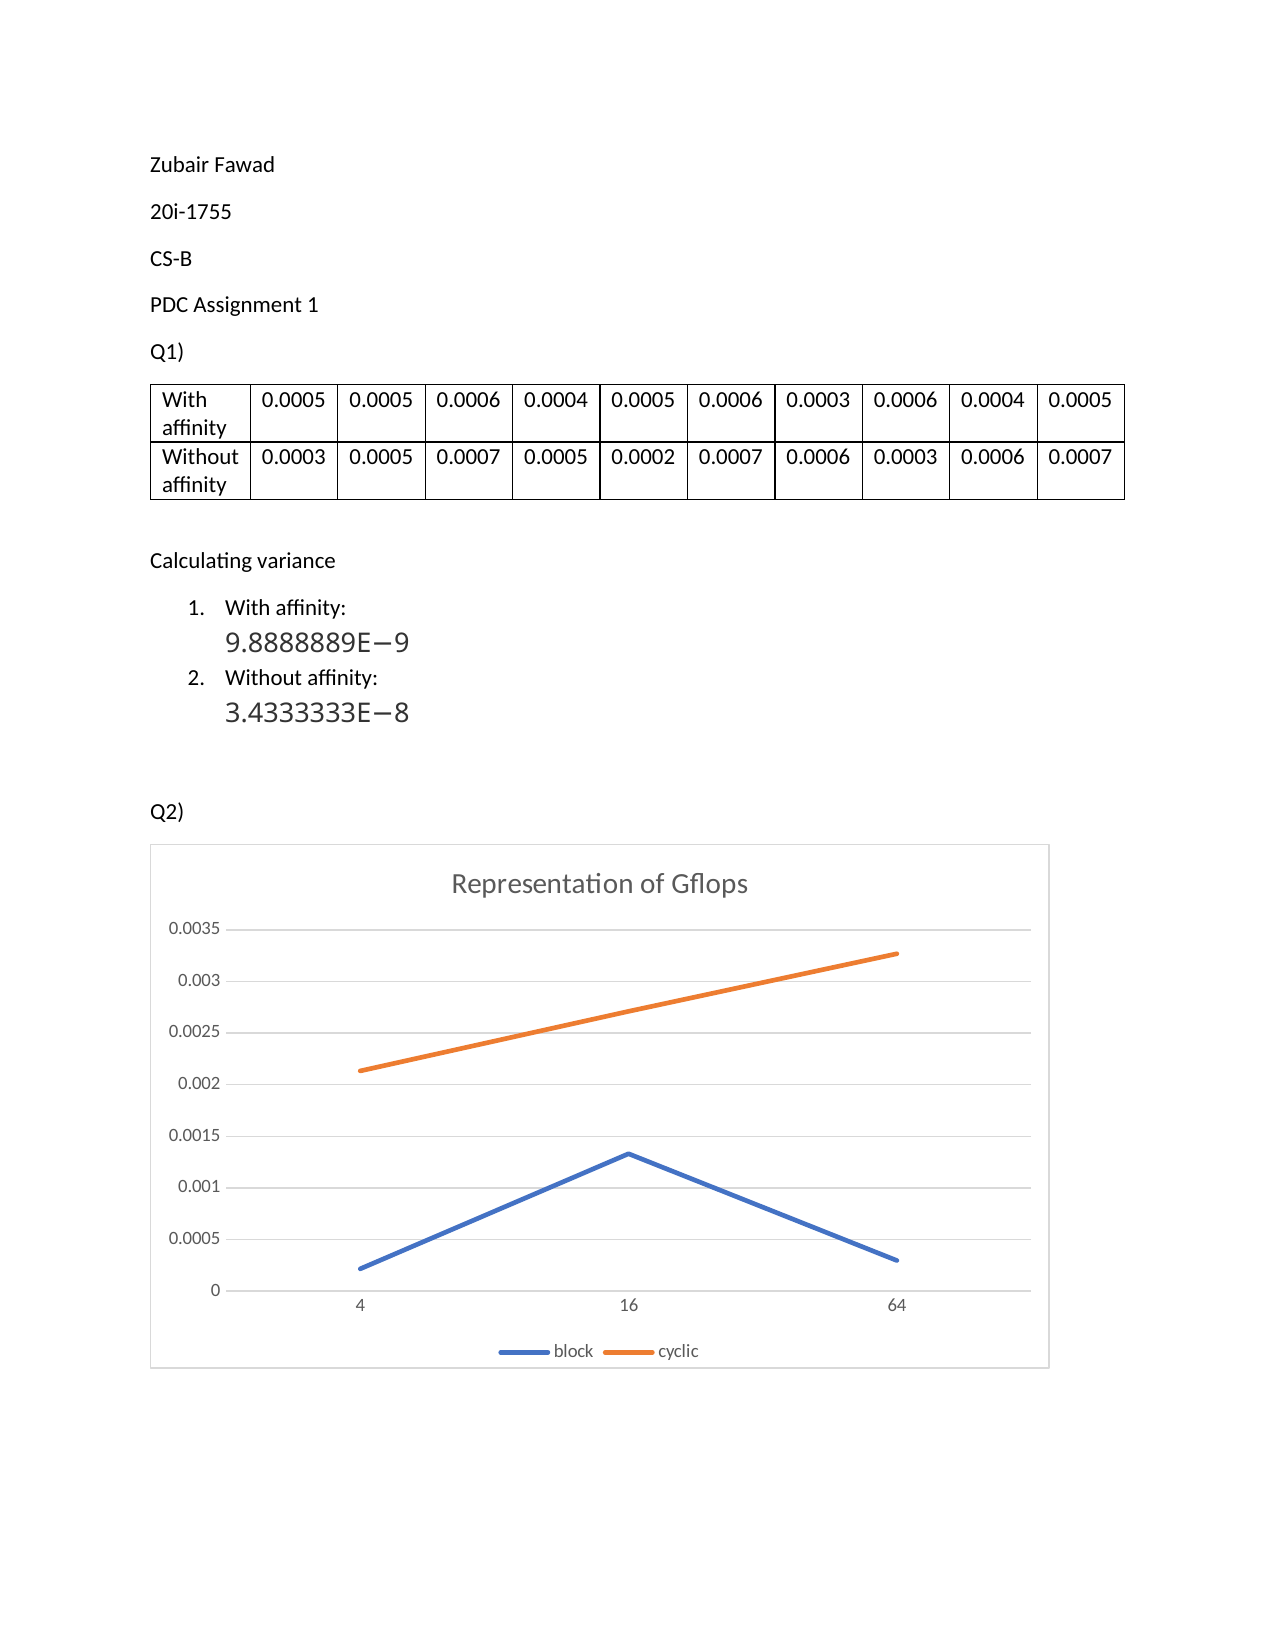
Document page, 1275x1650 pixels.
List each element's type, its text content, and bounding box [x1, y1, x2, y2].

table_header 0.0006 [688, 385, 774, 441]
list 3.4333333E−8 [225, 693, 1125, 730]
table_cell 0.0003 [251, 443, 337, 498]
table_cell 0.0007 [426, 443, 512, 498]
list Without affinity: [187, 663, 1125, 691]
table_cell 0.0007 [1038, 443, 1124, 498]
table_header 0.0003 [776, 385, 862, 441]
list 9.8888889E−9 [225, 623, 1125, 660]
text Calculating variance [150, 546, 1125, 574]
list With affinity: [187, 593, 1125, 621]
table_cell Without affinity [151, 443, 250, 498]
table_cell 0.0005 [338, 443, 425, 498]
table_header 0.0005 [338, 385, 425, 441]
table_header 0.0006 [863, 385, 949, 441]
table_header 0.0004 [950, 385, 1037, 441]
table_header 0.0005 [1038, 385, 1124, 441]
text Zubair Fawad [150, 150, 1125, 178]
table_header 0.0004 [513, 385, 599, 441]
text PDC Assignment 1 [150, 291, 1125, 319]
table_cell 0.0005 [513, 443, 599, 498]
table_header With affinity [151, 385, 250, 441]
table_cell 0.0007 [688, 443, 774, 498]
table_cell 0.0003 [863, 443, 949, 498]
table_header 0.0006 [426, 385, 512, 441]
table_cell 0.0002 [601, 443, 687, 498]
table_cell 0.0006 [950, 443, 1037, 498]
text Q1) [150, 337, 1125, 366]
table_header 0.0005 [601, 385, 687, 441]
text CS-B [150, 244, 1125, 272]
text Q2) [150, 797, 1125, 825]
text 20i-1755 [150, 197, 1125, 225]
table_header 0.0005 [251, 385, 337, 441]
table_cell 0.0006 [776, 443, 862, 498]
